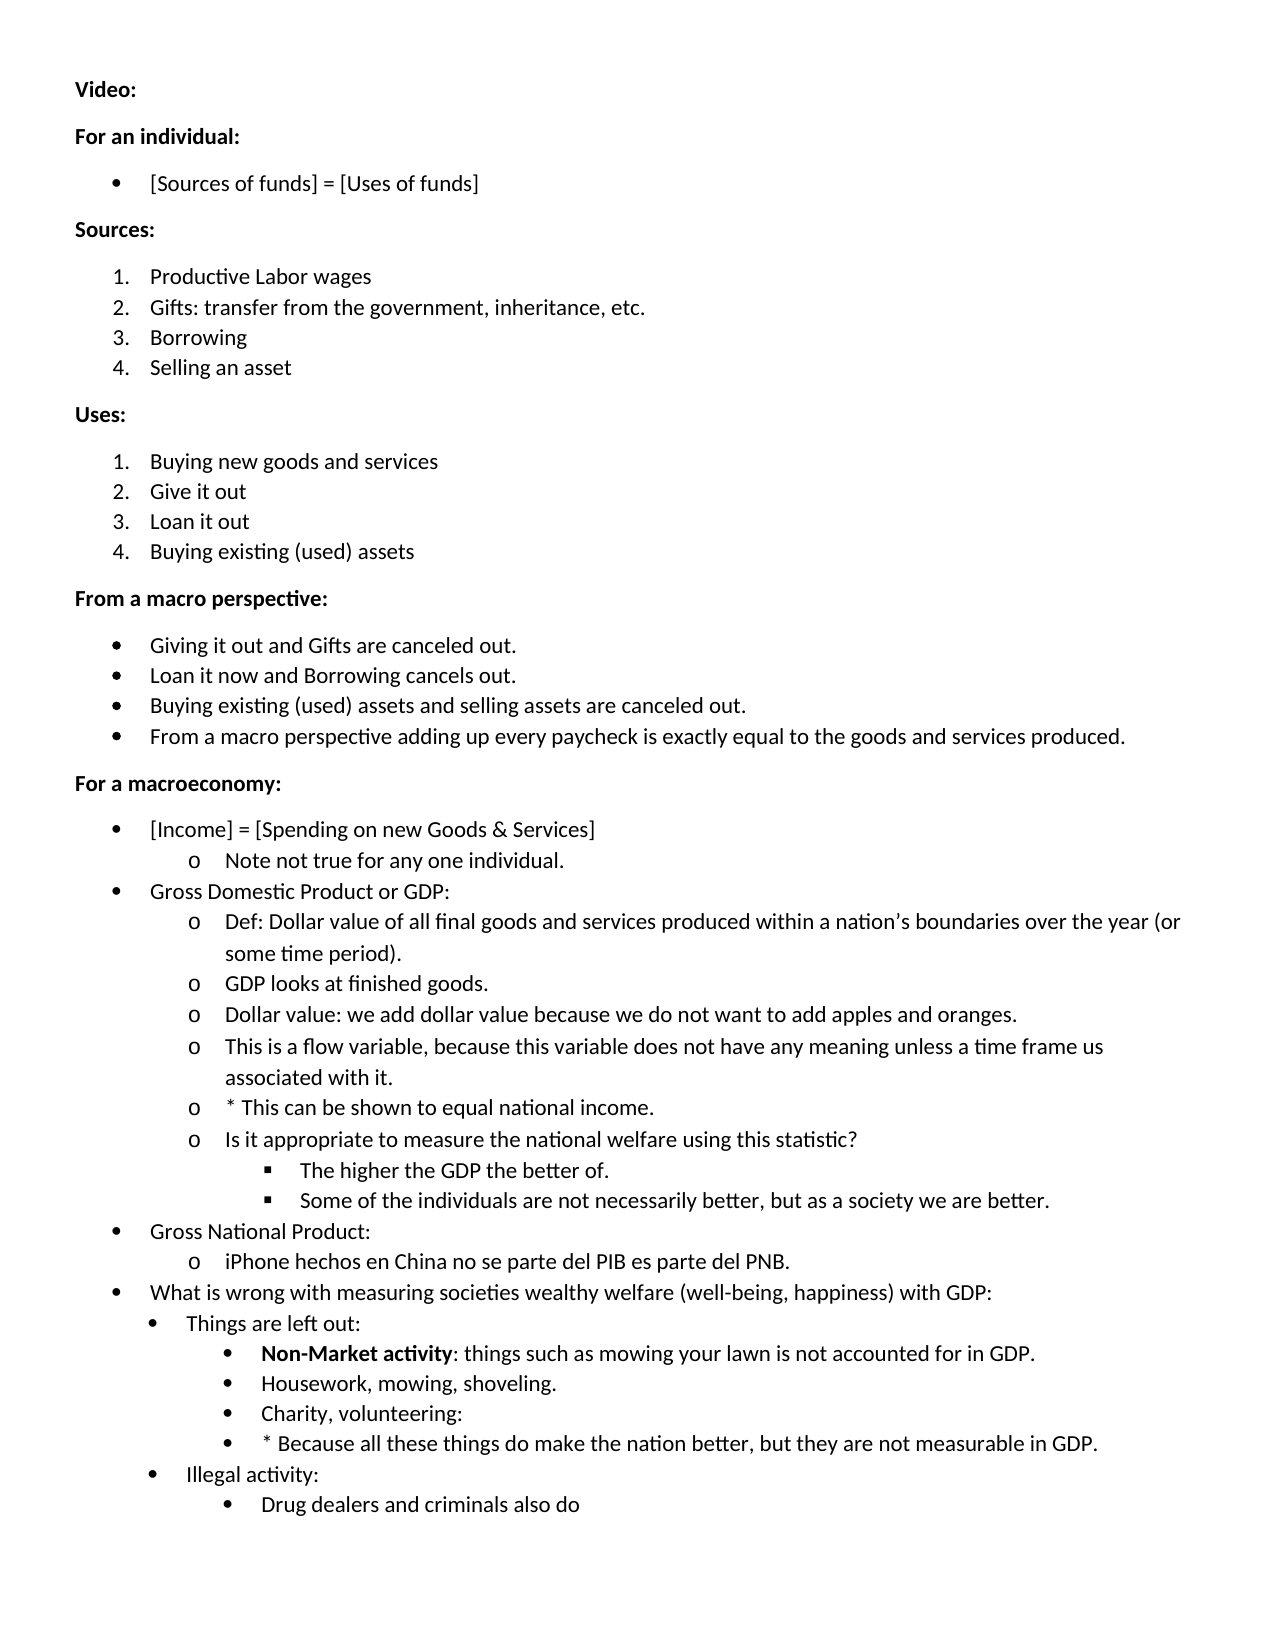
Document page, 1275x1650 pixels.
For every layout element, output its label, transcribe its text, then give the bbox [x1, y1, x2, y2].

list GDP looks at finished goods. [187, 969, 1200, 998]
list Borrowing [112, 323, 1200, 351]
list Illegal activity: [149, 1460, 1200, 1488]
list From a macro perspective adding up every paycheck is exactly equal to the goods and services produced. [112, 722, 1200, 750]
text Video: [75, 75, 1200, 103]
list What is wrong with measuring societies wealthy welfare (well-being, happiness) with GDP: [112, 1278, 1200, 1307]
list * This can be shown to equal national income. [187, 1093, 1200, 1123]
list Things are left out: [149, 1309, 1200, 1337]
text For an individual: [75, 122, 1200, 150]
list Drug dealers and criminals also do [224, 1490, 1200, 1518]
list Giving it out and Gifts are canceled out. [112, 631, 1200, 659]
list The higher the GDP the better of. [262, 1156, 1200, 1184]
text From a macro perspective: [75, 584, 1200, 612]
list Loan it now and Borrowing cancels out. [112, 661, 1200, 689]
list Is it appropriate to measure the national welfare using this statistic? [187, 1125, 1200, 1154]
list Some of the individuals are not necessarily better, but as a society we are better. [262, 1187, 1200, 1215]
list [Sources of funds] = [Uses of funds] [112, 169, 1200, 197]
list Note not true for any one individual. [187, 846, 1200, 875]
list This is a flow variable, because this variable does not have any meaning unless a time frame us associated with it. [187, 1032, 1200, 1091]
text Sources: [75, 216, 1200, 244]
list Charity, volunteering: [224, 1399, 1200, 1427]
list Dollar value: we add dollar value because we do not want to add apples and oranges. [187, 1001, 1200, 1030]
list [Income] = [Spending on new Goods & Services] [112, 816, 1200, 844]
list Buying new goods and services [112, 447, 1200, 475]
list Gifts: transfer from the government, inheritance, etc. [112, 293, 1200, 321]
list Buying existing (used) assets [112, 537, 1200, 566]
list Housework, mowing, shoveling. [224, 1369, 1200, 1397]
list * Because all these things do make the nation better, but they are not measurable in GDP. [224, 1429, 1200, 1458]
list iPhone hechos en China no se parte del PIB es parte del PNB. [187, 1247, 1200, 1276]
list Loan it out [112, 507, 1200, 535]
list Gross Domestic Product or GDP: [112, 877, 1200, 905]
list Selling an asset [112, 353, 1200, 381]
list Buying existing (used) assets and selling assets are canceled out. [112, 692, 1200, 720]
list Productive Labor wages [112, 262, 1200, 291]
text For a macroeconomy: [75, 769, 1200, 797]
list Def: Dollar value of all final goods and services produced within a nation’s boundaries over the year (or some time period). [187, 907, 1200, 967]
list Give it out [112, 477, 1200, 505]
list Non-Market activity: things such as mowing your lawn is not accounted for in GDP. [224, 1339, 1200, 1367]
text Uses: [75, 400, 1200, 428]
list Gross National Product: [112, 1217, 1200, 1245]
